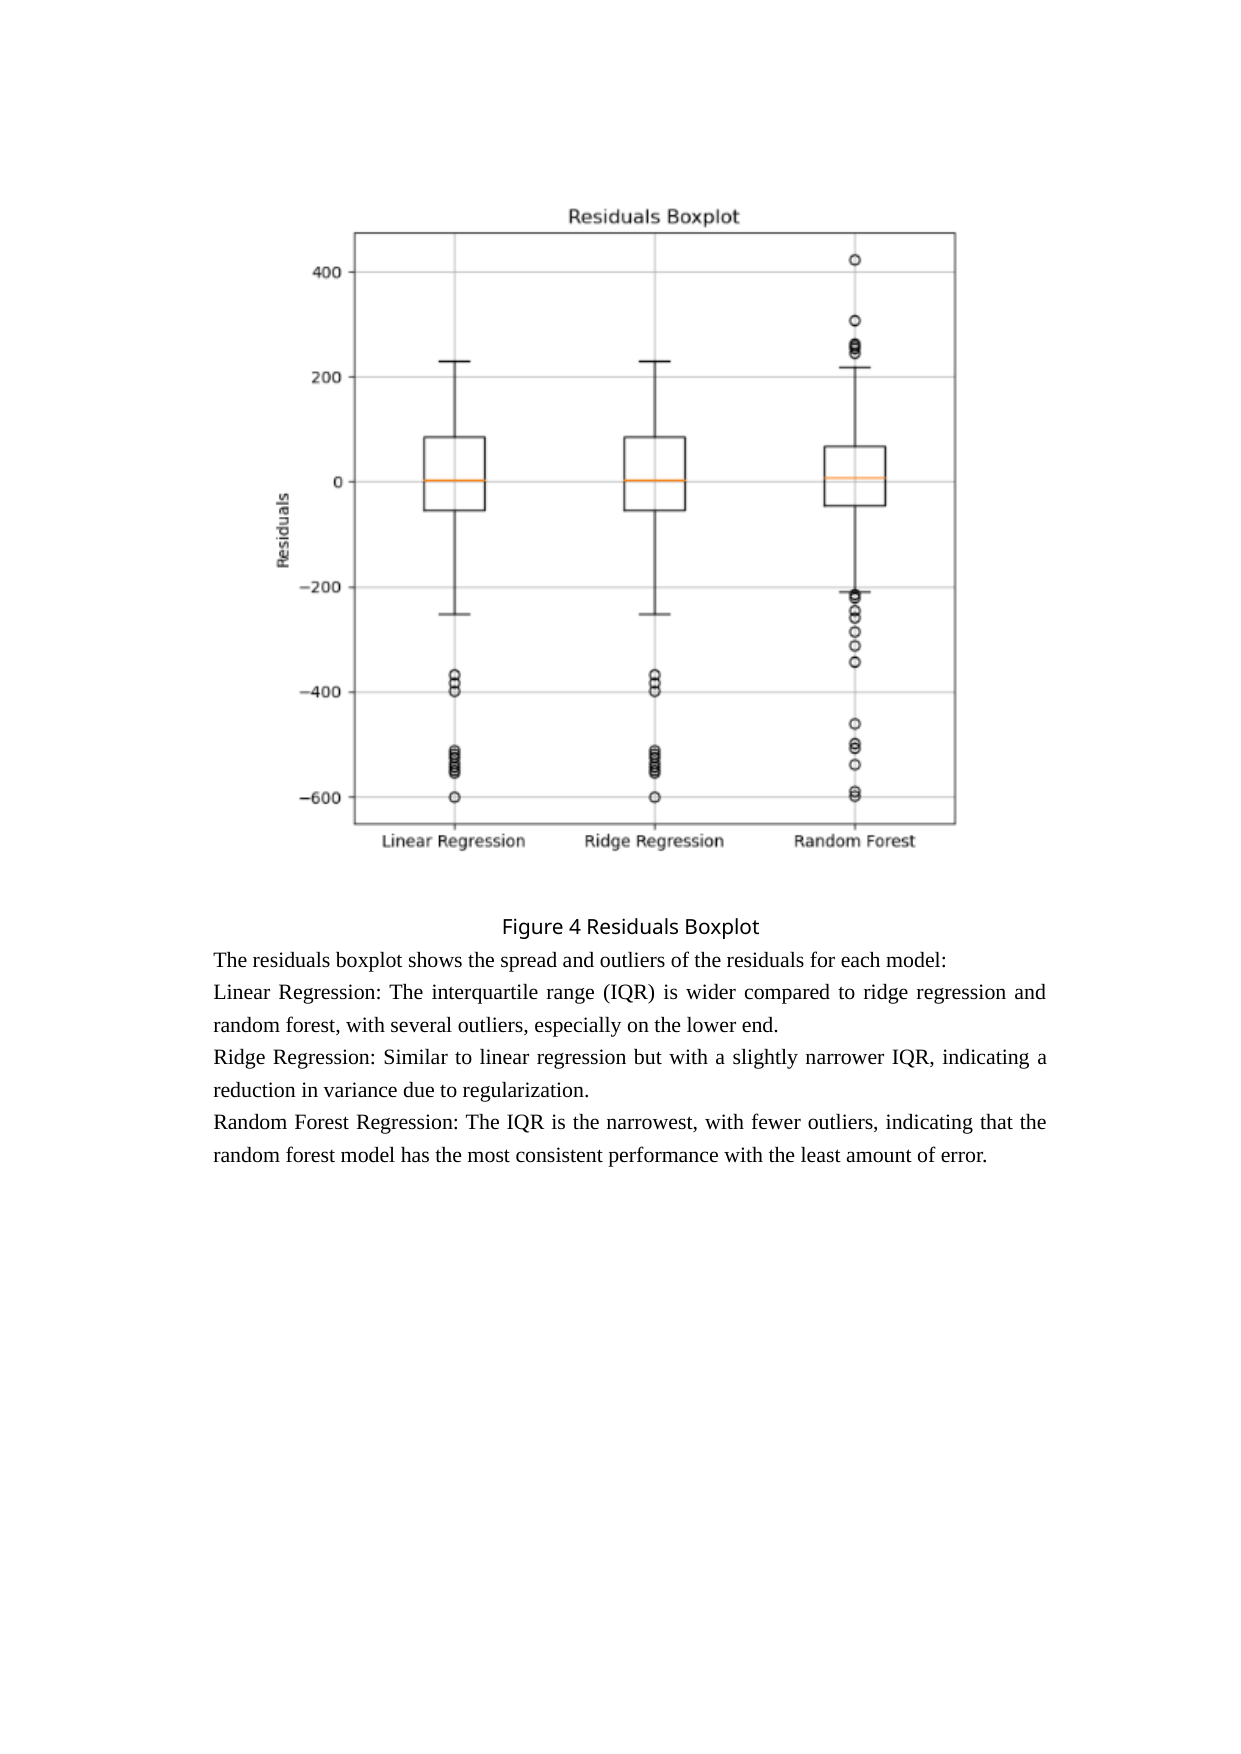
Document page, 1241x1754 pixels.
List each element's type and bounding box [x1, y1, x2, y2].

picture [267, 163, 985, 889]
table_cell [202, 162, 1059, 1203]
